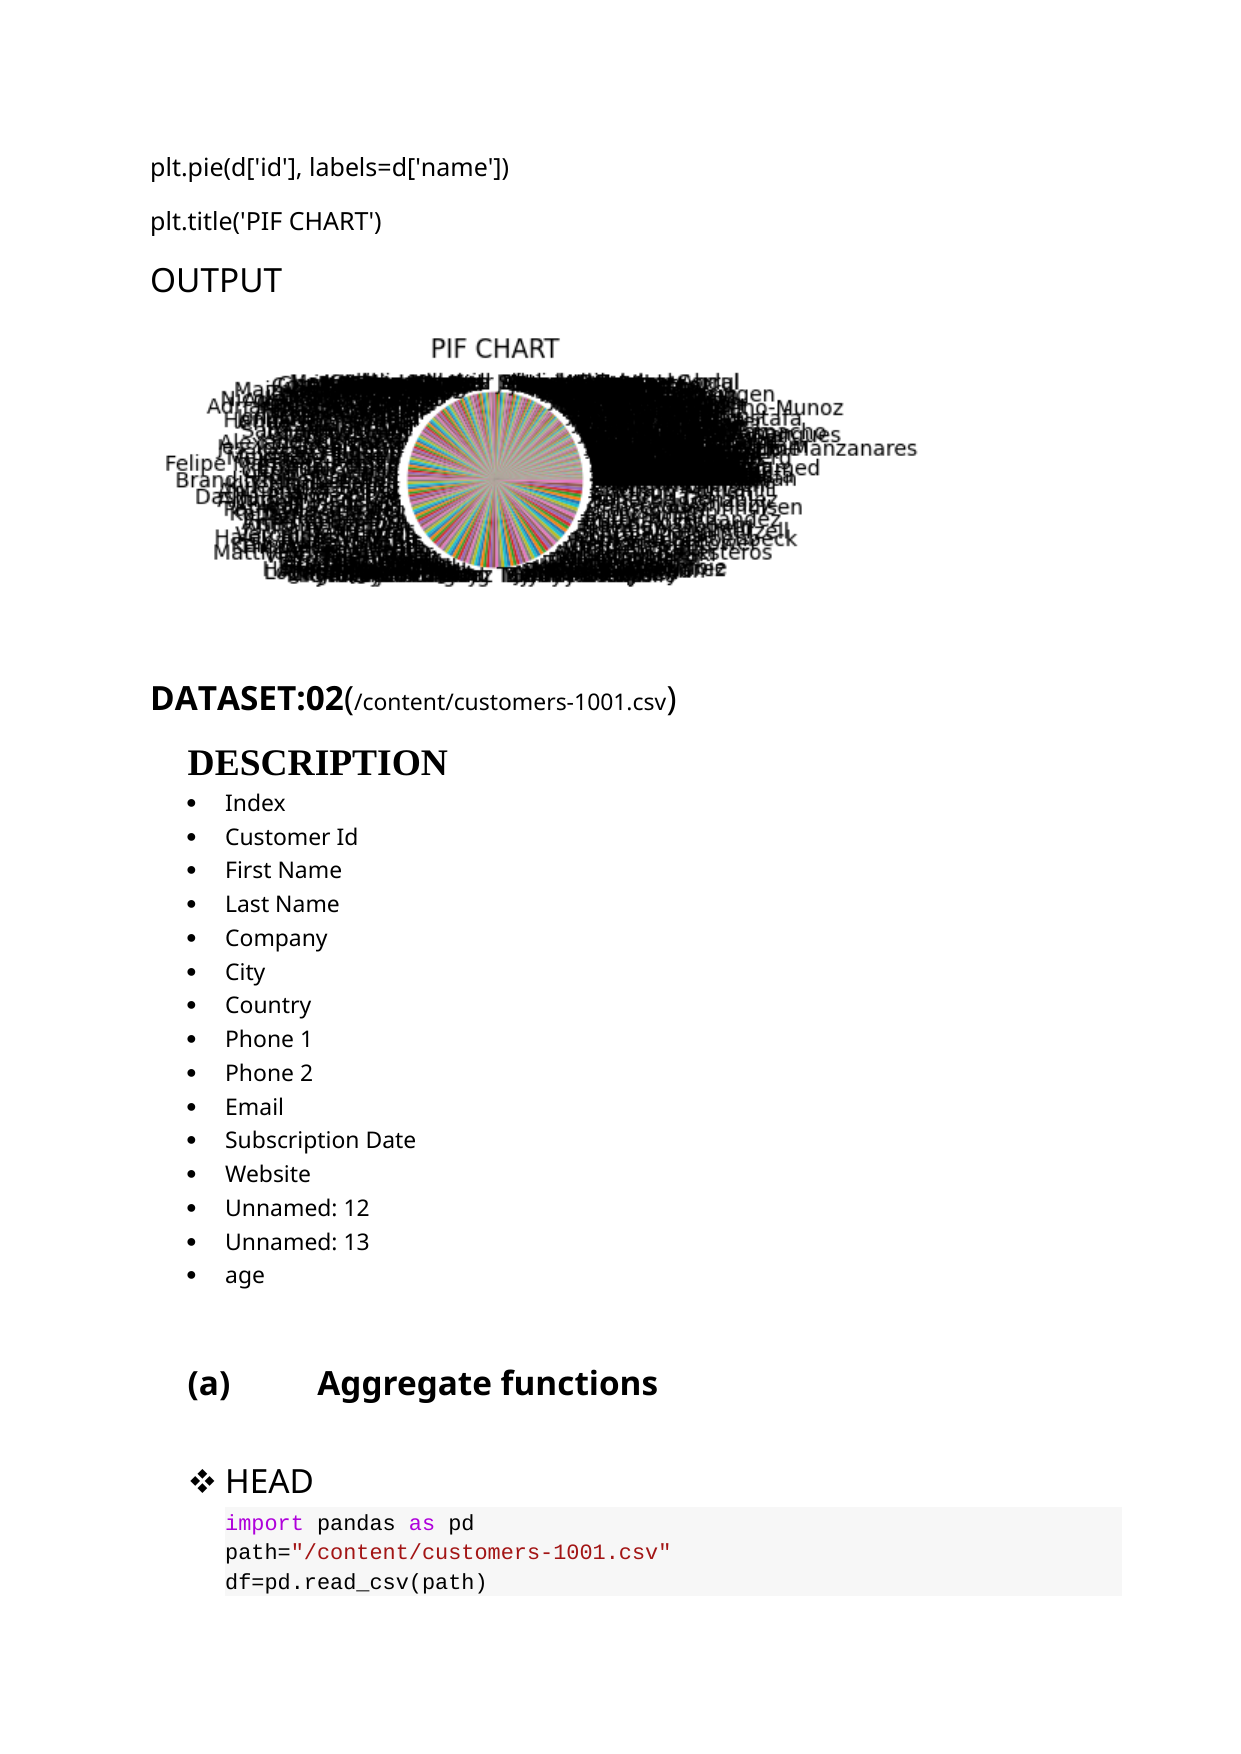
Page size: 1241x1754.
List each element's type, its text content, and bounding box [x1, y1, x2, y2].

text plt.pie(d['id'], labels=d['name']) [150, 150, 1122, 184]
list path="/content/customers-1001.csv" [225, 1537, 1122, 1566]
list Unnamed: 12 [187, 1192, 1122, 1223]
list Phone 2 [187, 1057, 1122, 1088]
text plt.title('PIF CHART') [150, 203, 1122, 237]
list Phone 1 [187, 1023, 1122, 1054]
list Index [187, 787, 1122, 818]
list DESCRIPTION [187, 740, 1122, 783]
list Company [187, 922, 1122, 953]
text OUTPUT [150, 257, 1122, 302]
list Website [187, 1158, 1122, 1189]
list Email [187, 1091, 1122, 1122]
list HEAD [187, 1458, 1122, 1503]
list Last Name [187, 888, 1122, 919]
list Unnamed: 13 [187, 1226, 1122, 1257]
list Aggregate functions [187, 1360, 1122, 1406]
list age [187, 1259, 1122, 1291]
list Country [187, 989, 1122, 1021]
list First Name [187, 854, 1122, 886]
list Subscription Date [187, 1124, 1122, 1156]
list City [187, 956, 1122, 987]
text DATASET:02(/content/customers-1001.csv) [150, 674, 1122, 720]
list import pandas as pd [225, 1507, 1122, 1537]
list Customer Id [187, 821, 1122, 852]
picture [150, 322, 930, 605]
list df=pd.read_csv(path) [225, 1566, 1122, 1596]
